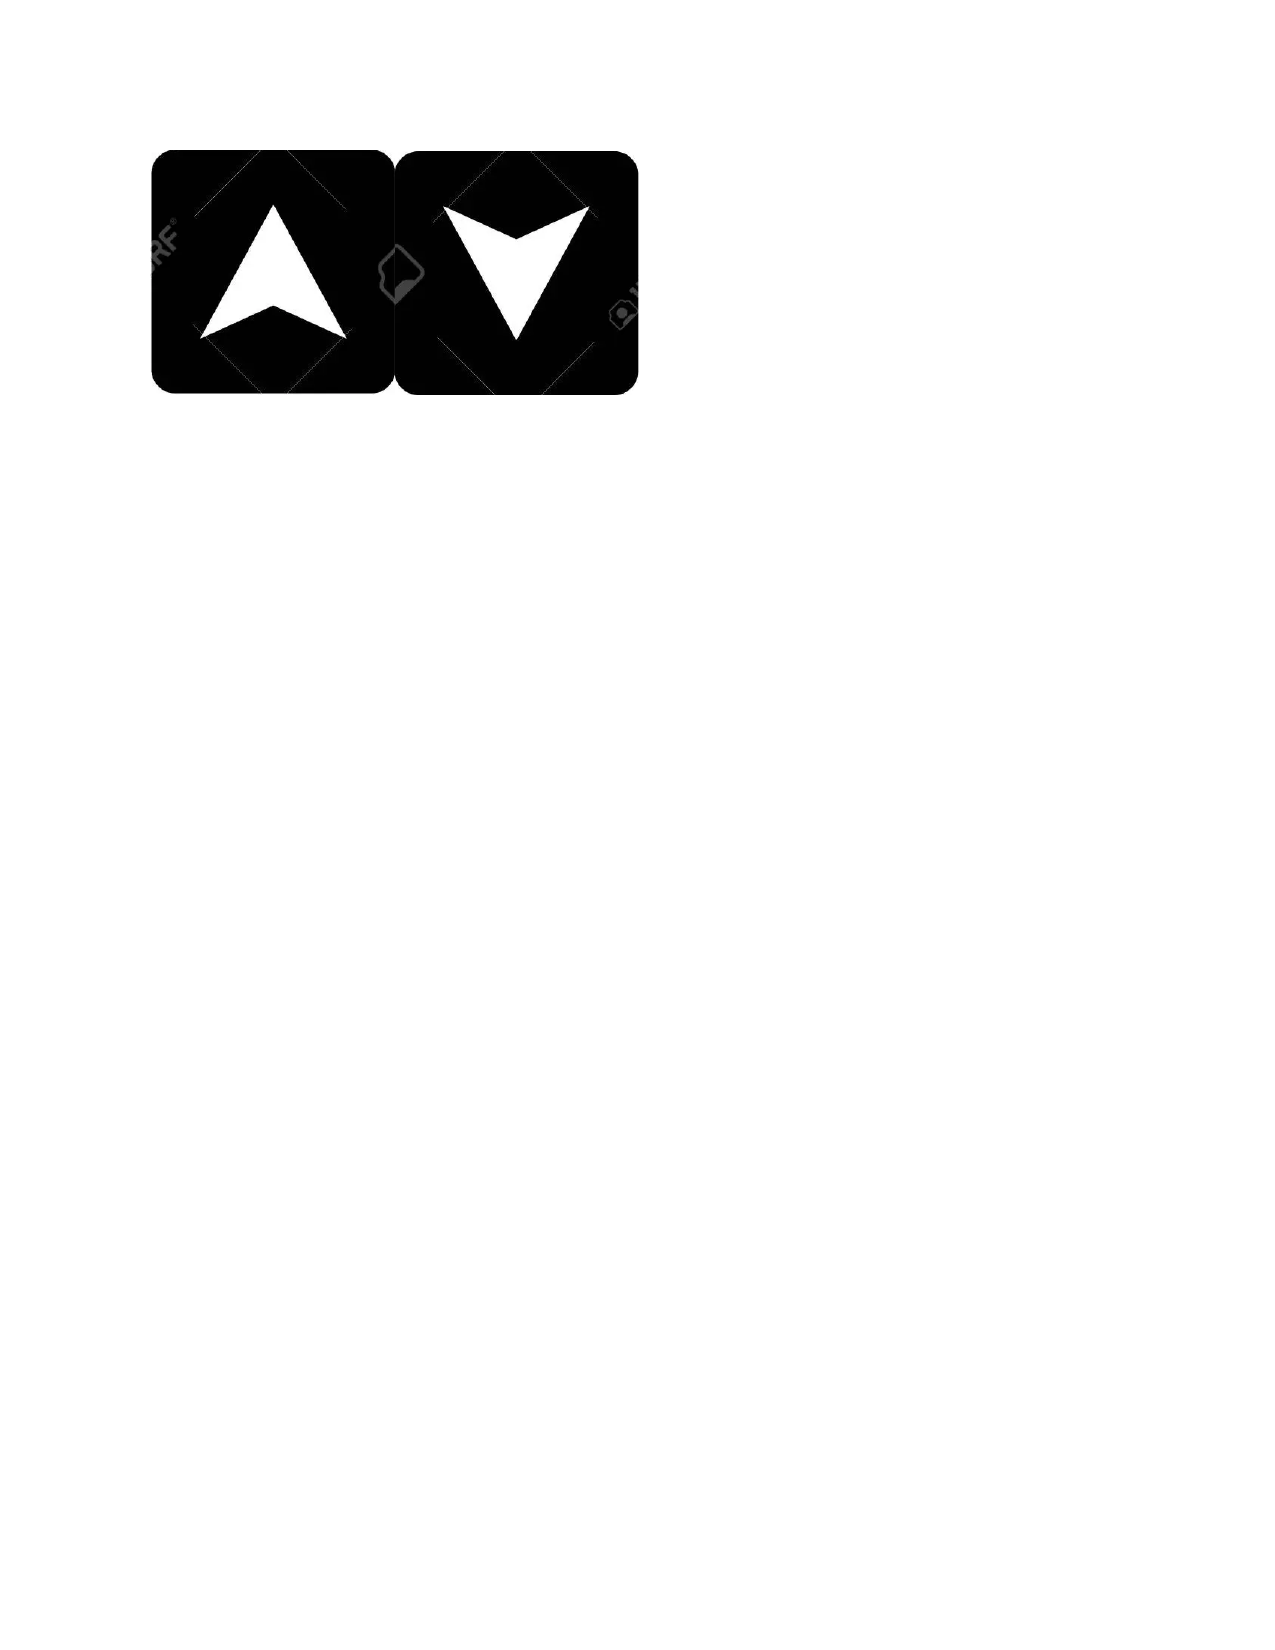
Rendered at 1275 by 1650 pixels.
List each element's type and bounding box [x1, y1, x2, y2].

picture [150, 150, 639, 395]
